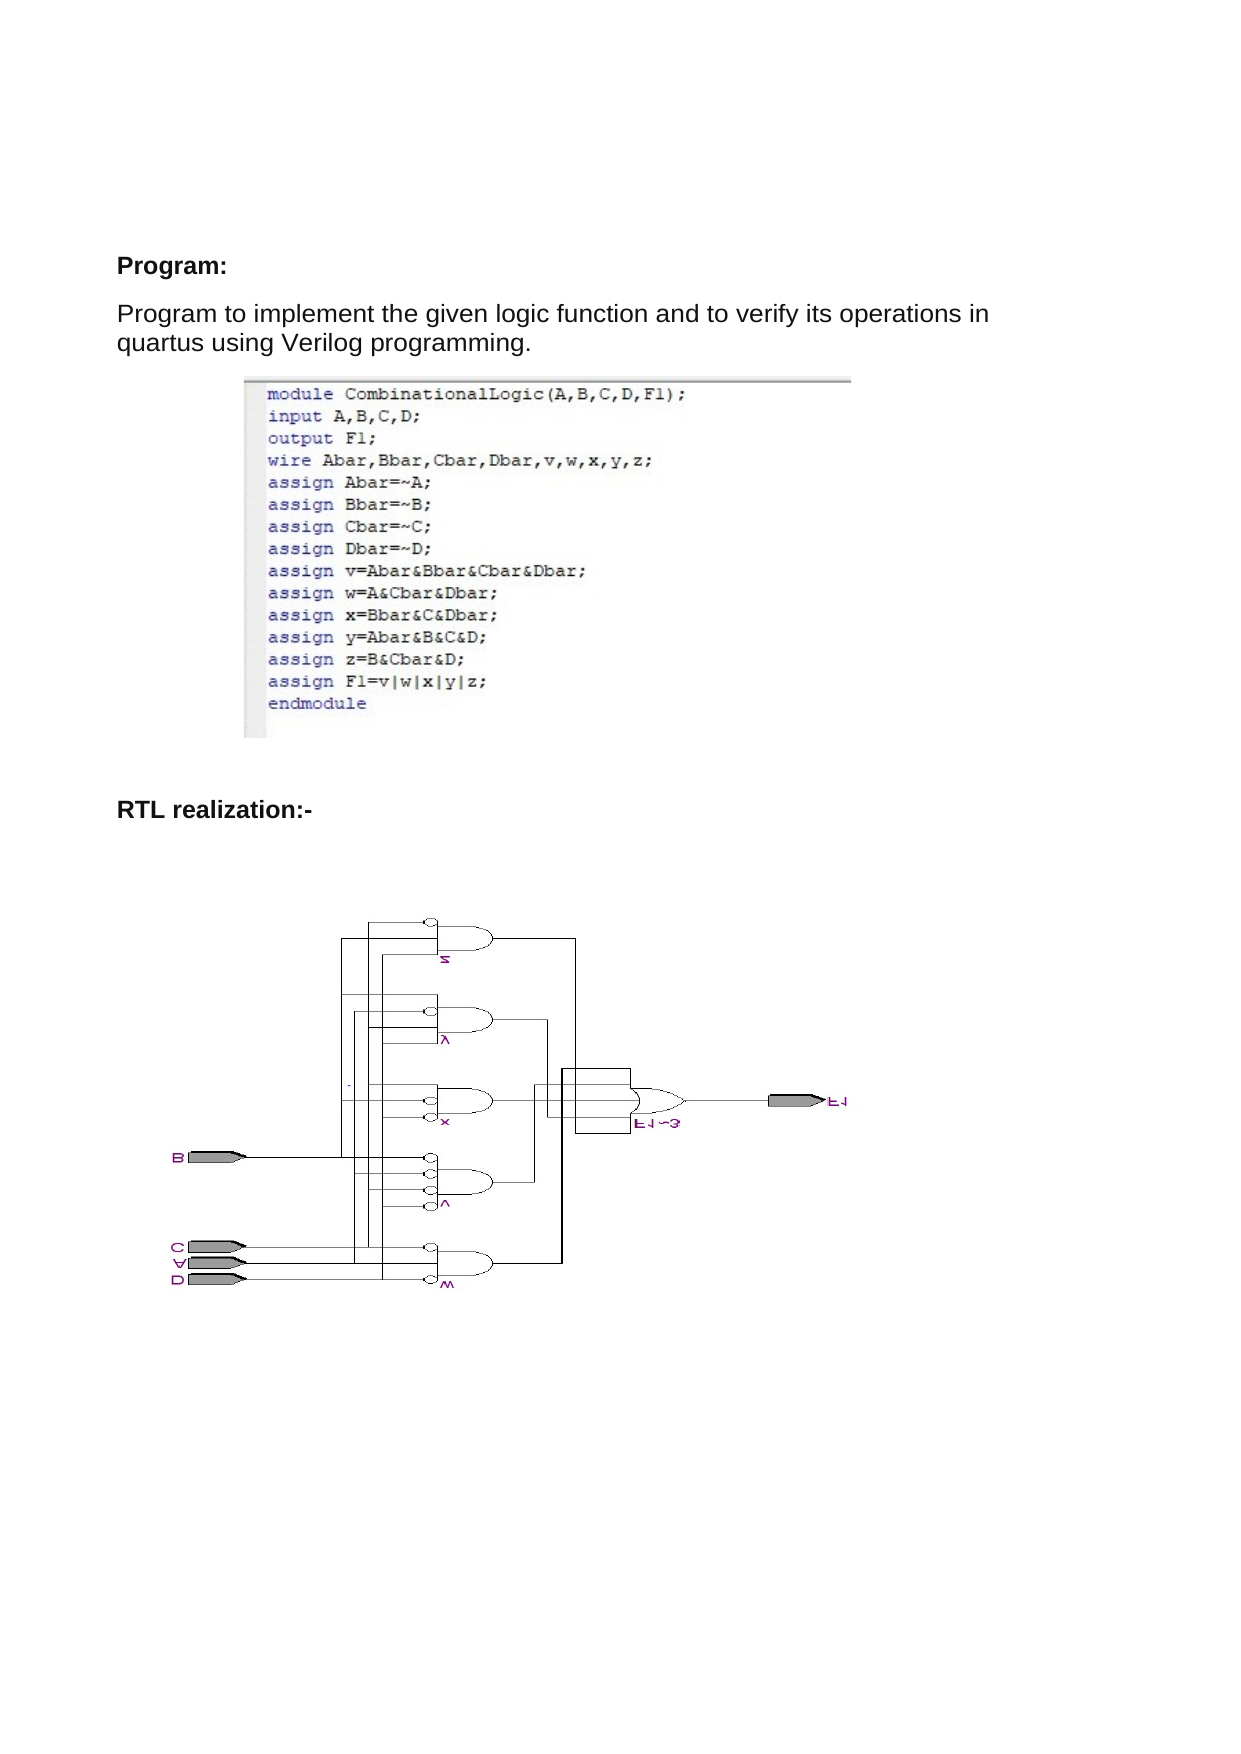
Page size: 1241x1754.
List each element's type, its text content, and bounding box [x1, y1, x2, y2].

picture [169, 917, 860, 1292]
picture [243, 376, 852, 738]
subtitle Program: [117, 251, 1065, 279]
text Program to implement the given logic function and to verify its operations in quartus using Verilog programming. [117, 299, 1065, 356]
subtitle RTL realization:- [117, 795, 1065, 824]
